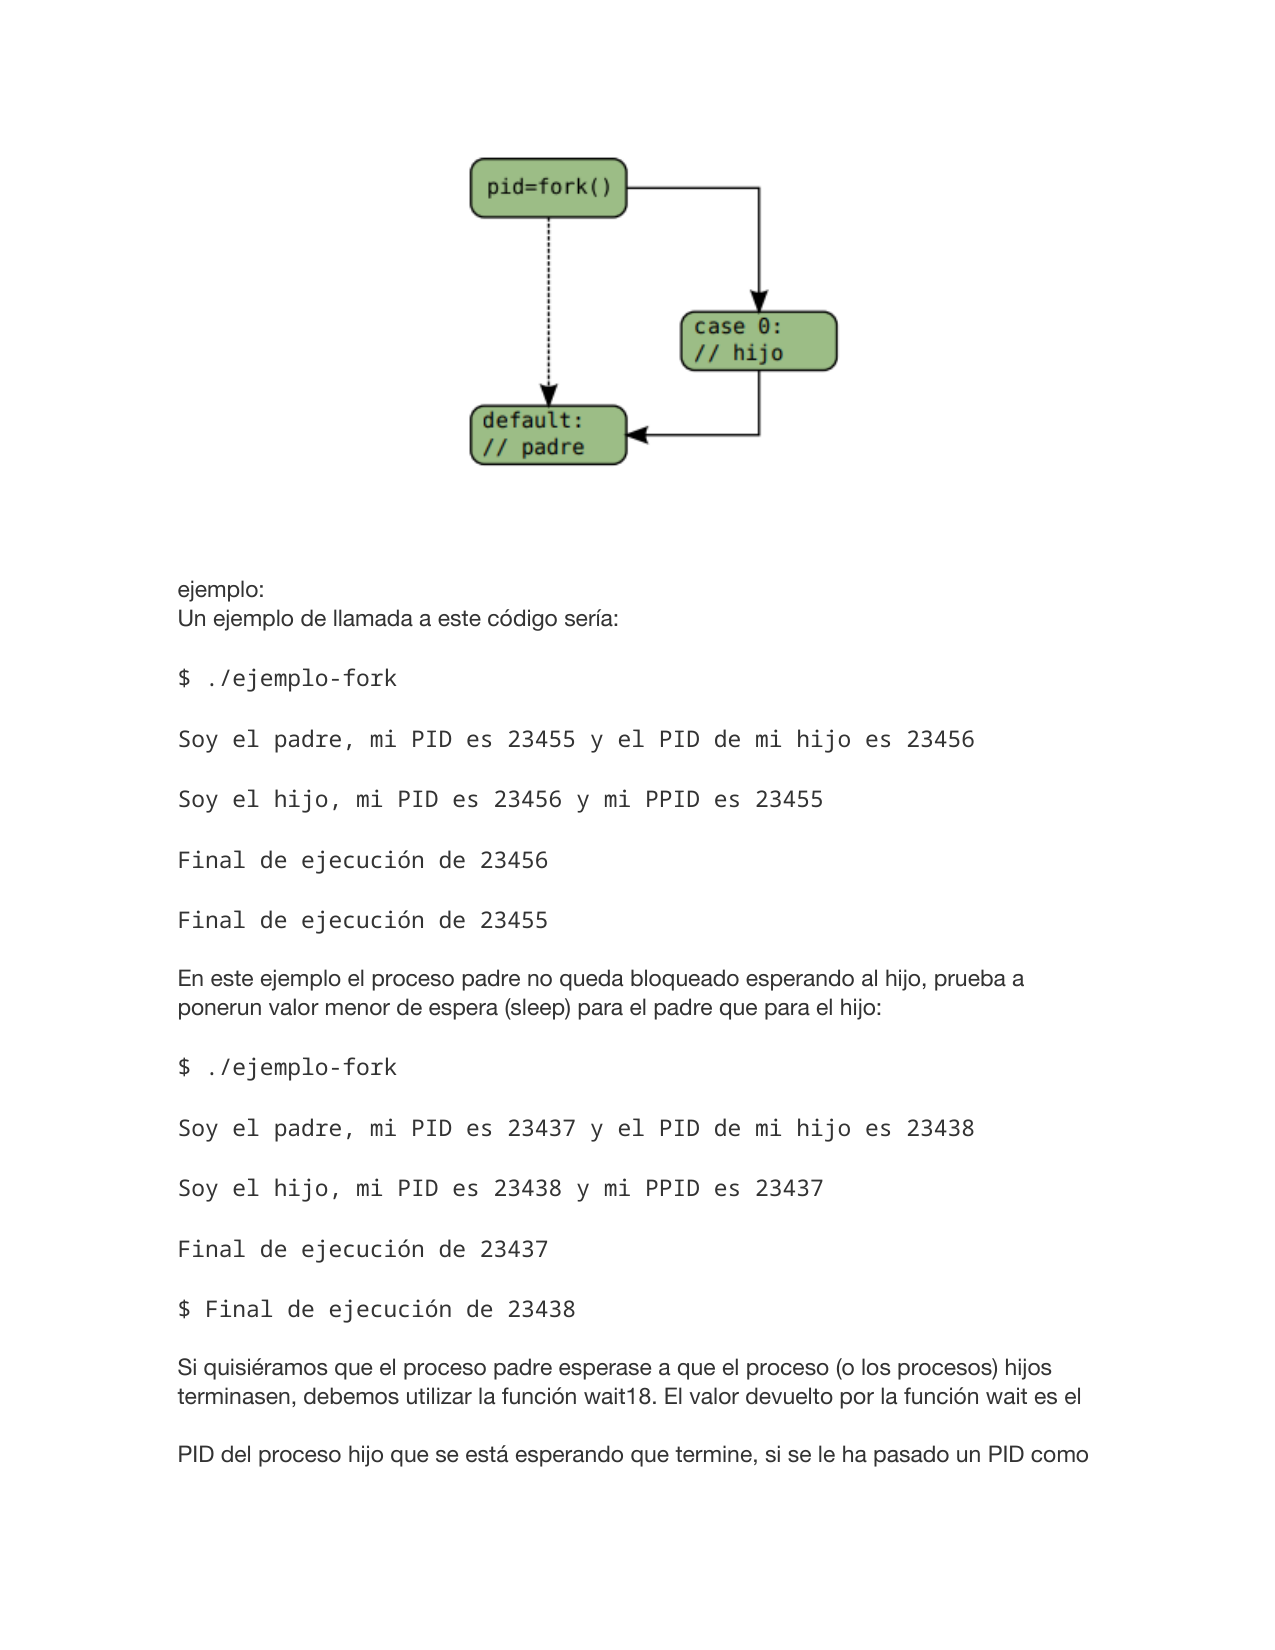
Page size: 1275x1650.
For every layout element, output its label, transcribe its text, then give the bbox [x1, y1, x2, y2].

text ejemplo: Un ejemplo de llamada a este código sería: [177, 575, 1098, 633]
text Final de ejecución de 23437 [177, 1232, 1098, 1264]
text $ ./ejemplo-fork [177, 662, 1098, 693]
text PID del proceso hijo que se está esperando que termine, si se le ha pasado un PID como [177, 1440, 1098, 1469]
text $ ./ejemplo-fork [177, 1051, 1098, 1082]
text Soy el hijo, mi PID es 23456 y mi PPID es 23455 [177, 783, 1098, 814]
text Final de ejecución de 23455 [177, 904, 1098, 935]
picture [412, 147, 863, 489]
text Soy el padre, mi PID es 23437 y el PID de mi hijo es 23438 [177, 1112, 1098, 1143]
text Final de ejecución de 23456 [177, 843, 1098, 875]
text Si quisiéramos que el proceso padre esperase a que el proceso (o los procesos) hijos terminasen, debemos utilizar la función wait18. El valor devuelto por la función wait es el [177, 1353, 1098, 1411]
text En este ejemplo el proceso padre no queda bloqueado esperando al hijo, prueba a ponerun valor menor de espera (sleep) para el padre que para el hijo: [177, 964, 1098, 1022]
text Soy el hijo, mi PID es 23438 y mi PPID es 23437 [177, 1172, 1098, 1203]
text Soy el padre, mi PID es 23455 y el PID de mi hijo es 23456 [177, 723, 1098, 754]
text $ Final de ejecución de 23438 [177, 1293, 1098, 1324]
